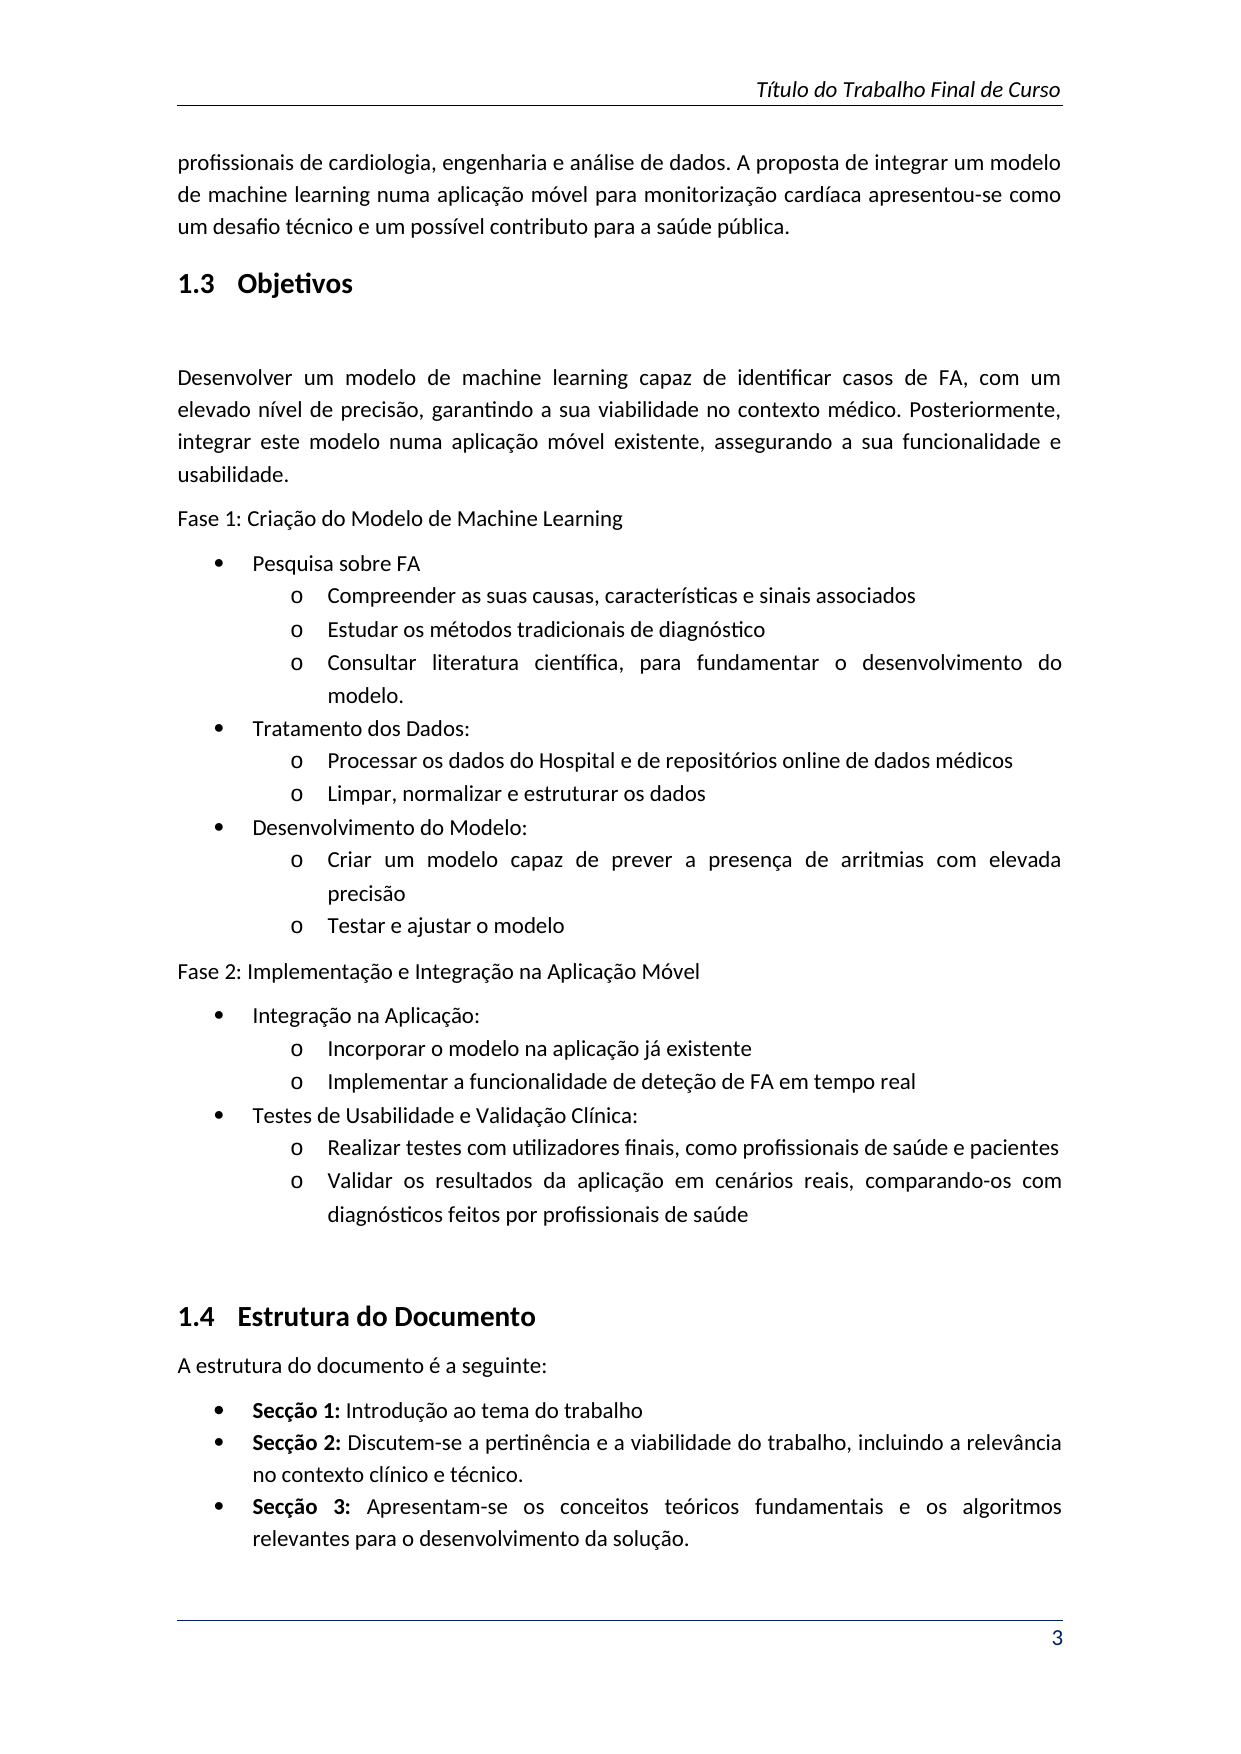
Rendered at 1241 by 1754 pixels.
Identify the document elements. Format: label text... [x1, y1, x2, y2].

list Criar um modelo capaz de prever a presença de arritmias com elevada precisão [290, 845, 1063, 907]
list Consultar literatura científica, para fundamentar o desenvolvimento do modelo. [290, 648, 1063, 710]
text Fase 2: Implementação e Integração na Aplicação Móvel [177, 957, 1063, 985]
list Processar os dados do Hospital e de repositórios online de dados médicos [290, 746, 1063, 775]
text Fase 1: Criação do Modelo de Machine Learning [177, 504, 1063, 532]
list Testes de Usabilidade e Validação Clínica: [215, 1101, 1063, 1129]
list Secção 3: Apresentam-se os conceitos teóricos fundamentais e os algoritmos relevantes para o desenvolvimento da solução. [215, 1492, 1063, 1552]
subtitle Estrutura do Documento [177, 1298, 1063, 1333]
list Secção 1: Introdução ao tema do trabalho [215, 1396, 1063, 1424]
list Desenvolvimento do Modelo: [215, 813, 1063, 841]
list Estudar os métodos tradicionais de diagnóstico [290, 615, 1063, 644]
list Secção 2: Discutem-se a pertinência e a viabilidade do trabalho, incluindo a relevância no contexto clínico e técnico. [215, 1428, 1063, 1488]
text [177, 148, 1063, 240]
list Testar e ajustar o modelo [290, 911, 1063, 940]
text Desenvolver um modelo de machine learning capaz de identificar casos de FA, com um elevado nível de precisão, garantindo a sua viabilidade no contexto médico. Posteriormente, integrar este modelo numa aplicação móvel existente, assegurando a sua funcionalidade e usabilidade. [177, 363, 1063, 488]
list Realizar testes com utilizadores finais, como profissionais de saúde e pacientes [290, 1133, 1063, 1162]
list Integração na Aplicação: [215, 1002, 1063, 1029]
list Tratamento dos Dados: [215, 714, 1063, 742]
list Pesquisa sobre FA [215, 549, 1063, 577]
list Limpar, normalizar e estruturar os dados [290, 779, 1063, 809]
list Implementar a funcionalidade de deteção de FA em tempo real [290, 1067, 1063, 1096]
text A estrutura do documento é a seguinte: [177, 1351, 1063, 1379]
subtitle Objetivos [177, 265, 1063, 301]
list Validar os resultados da aplicação em cenários reais, comparando-os com diagnósticos feitos por profissionais de saúde [290, 1167, 1063, 1228]
list Incorporar o modelo na aplicação já existente [290, 1034, 1063, 1063]
list Compreender as suas causas, características e sinais associados [290, 581, 1063, 610]
